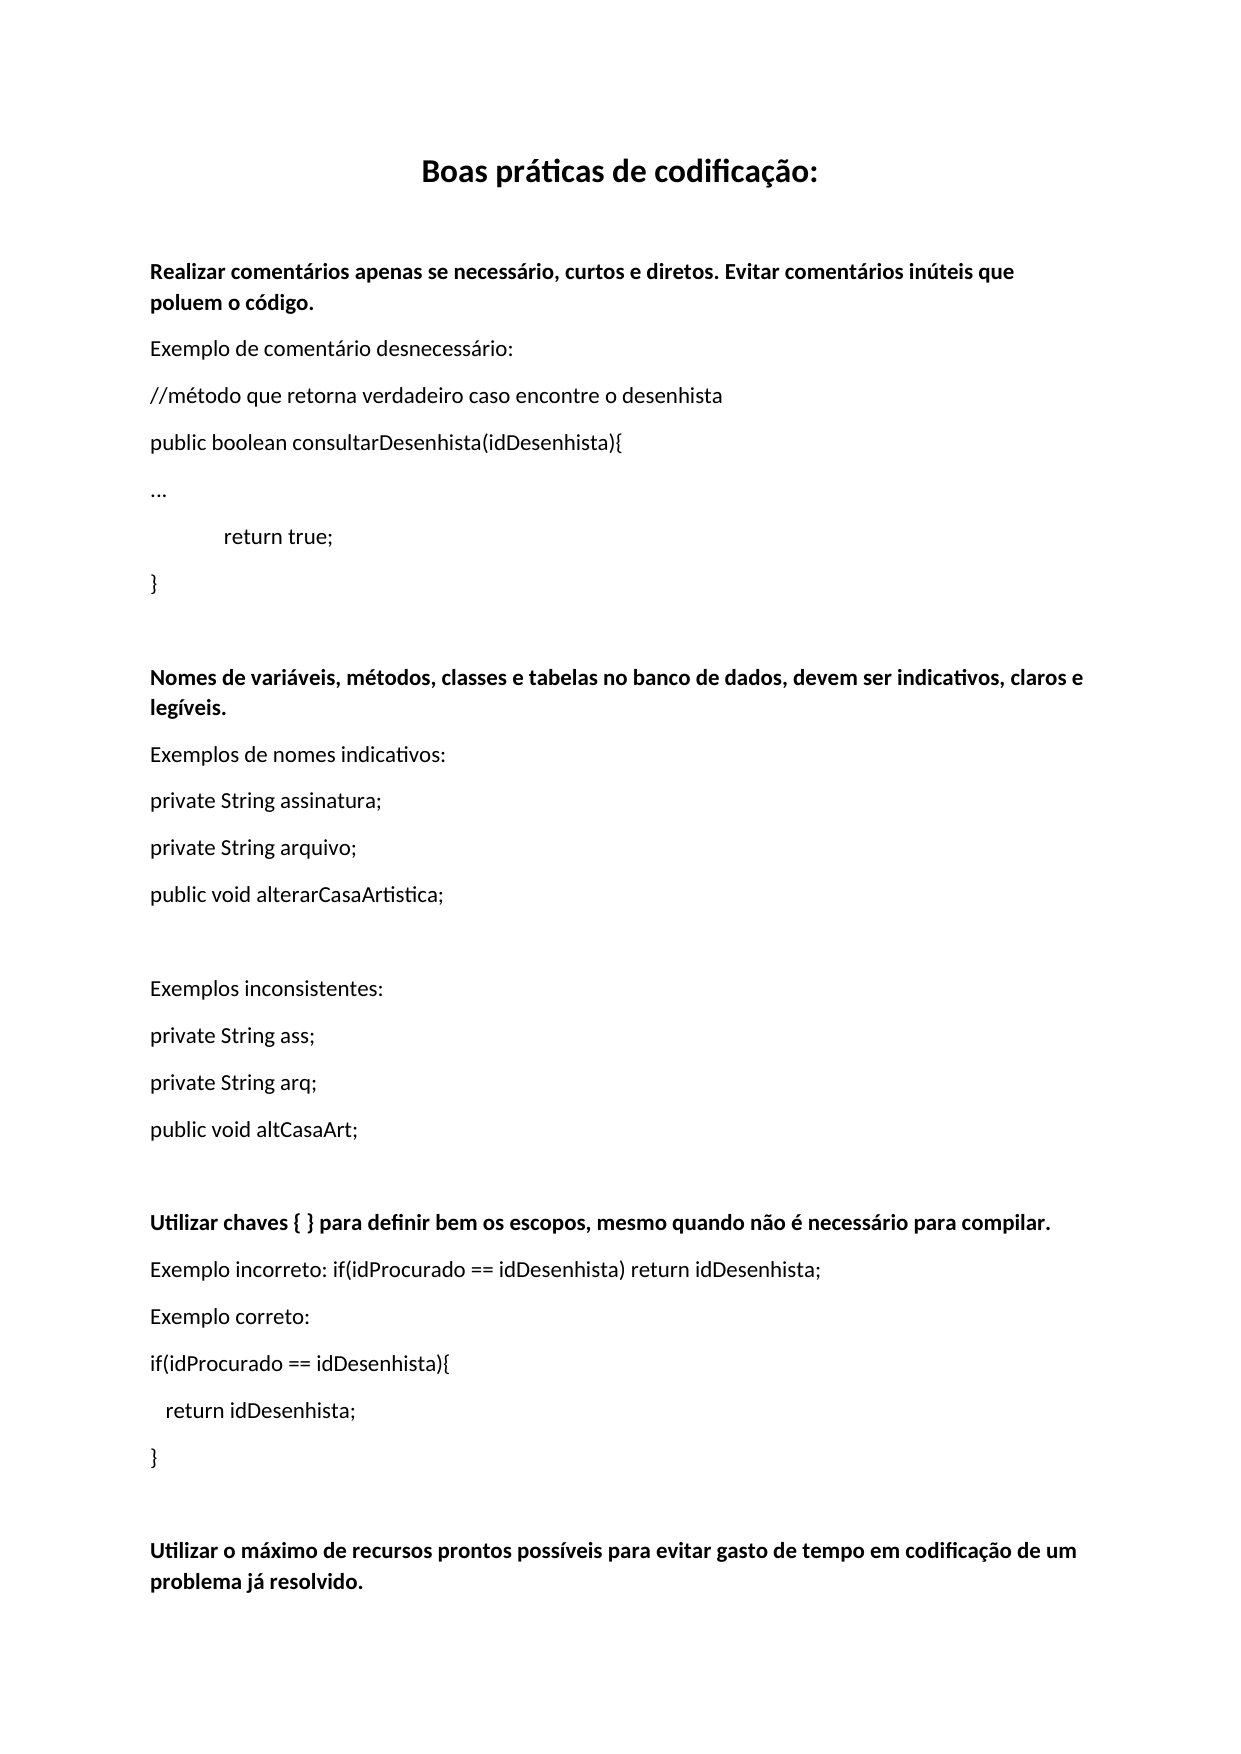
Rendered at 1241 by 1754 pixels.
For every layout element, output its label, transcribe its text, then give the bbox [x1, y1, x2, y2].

text return idDesenhista; [150, 1396, 1090, 1424]
text Exemplos de nomes indicativos: [150, 740, 1090, 768]
text Exemplos inconsistentes: [150, 974, 1090, 1002]
text } [150, 569, 1090, 597]
text ... [150, 475, 1090, 503]
text Realizar comentários apenas se necessário, curtos e diretos. Evitar comentários inúteis que poluem o código. [150, 257, 1090, 316]
text Exemplo de comentário desnecessário: [150, 334, 1090, 363]
text Nomes de variáveis, métodos, classes e tabelas no banco de dados, devem ser indicativos, claros e legíveis. [150, 663, 1090, 721]
text public boolean consultarDesenhista(idDesenhista){ [150, 428, 1090, 456]
text } [150, 1443, 1090, 1471]
text public void alterarCasaArtistica; [150, 880, 1090, 908]
text private String arquivo; [150, 833, 1090, 862]
text private String ass; [150, 1021, 1090, 1049]
text Exemplo incorreto: if(idProcurado == idDesenhista) return idDesenhista; [150, 1255, 1090, 1283]
text Boas práticas de codificação: [150, 150, 1090, 191]
text Exemplo correto: [150, 1302, 1090, 1330]
text private String arq; [150, 1068, 1090, 1096]
text private String assinatura; [150, 787, 1090, 815]
text Utilizar o máximo de recursos prontos possíveis para evitar gasto de tempo em codificação de um problema já resolvido. [150, 1537, 1090, 1595]
text if(idProcurado == idDesenhista){ [150, 1349, 1090, 1377]
text Utilizar chaves { } para definir bem os escopos, mesmo quando não é necessário para compilar. [150, 1208, 1090, 1237]
text public void altCasaArt; [150, 1115, 1090, 1143]
text return true; [150, 522, 1090, 550]
text //método que retorna verdadeiro caso encontre o desenhista [150, 381, 1090, 409]
